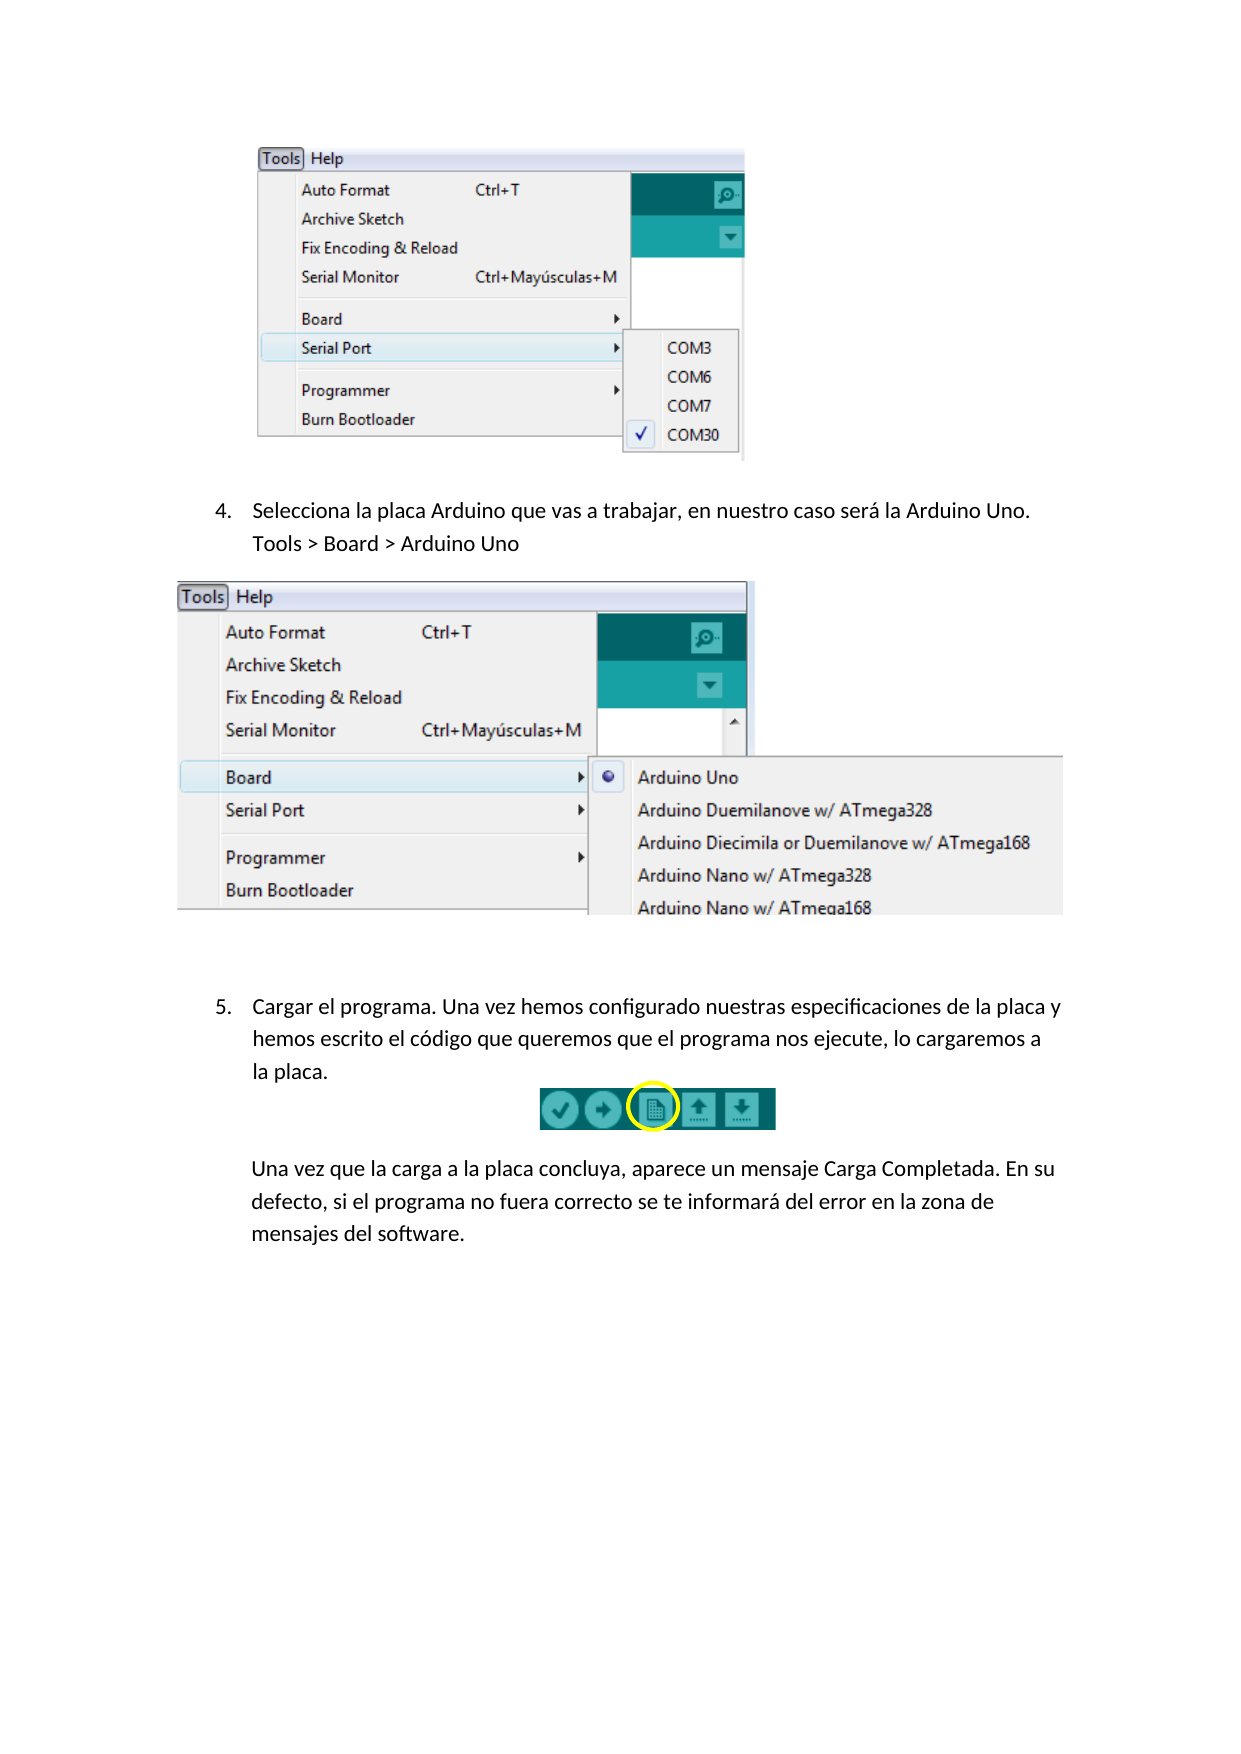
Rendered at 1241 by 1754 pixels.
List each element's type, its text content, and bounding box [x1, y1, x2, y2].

text Una vez que la carga a la placa concluya, aparece un mensaje Carga Completada. En su defecto, si el programa no fuera correcto se te informará del error en la zona de mensajes del software. [251, 1154, 1063, 1247]
list Selecciona la placa Arduino que vas a trabajar, en nuestro caso será la Arduino Uno. Tools > Board > Arduino Uno [215, 496, 1063, 557]
list Cargar el programa. Una vez hemos configurado nuestras especificaciones de la placa y hemos escrito el código que queremos que el programa nos ejecute, lo cargaremos a la placa. [215, 992, 1063, 1085]
